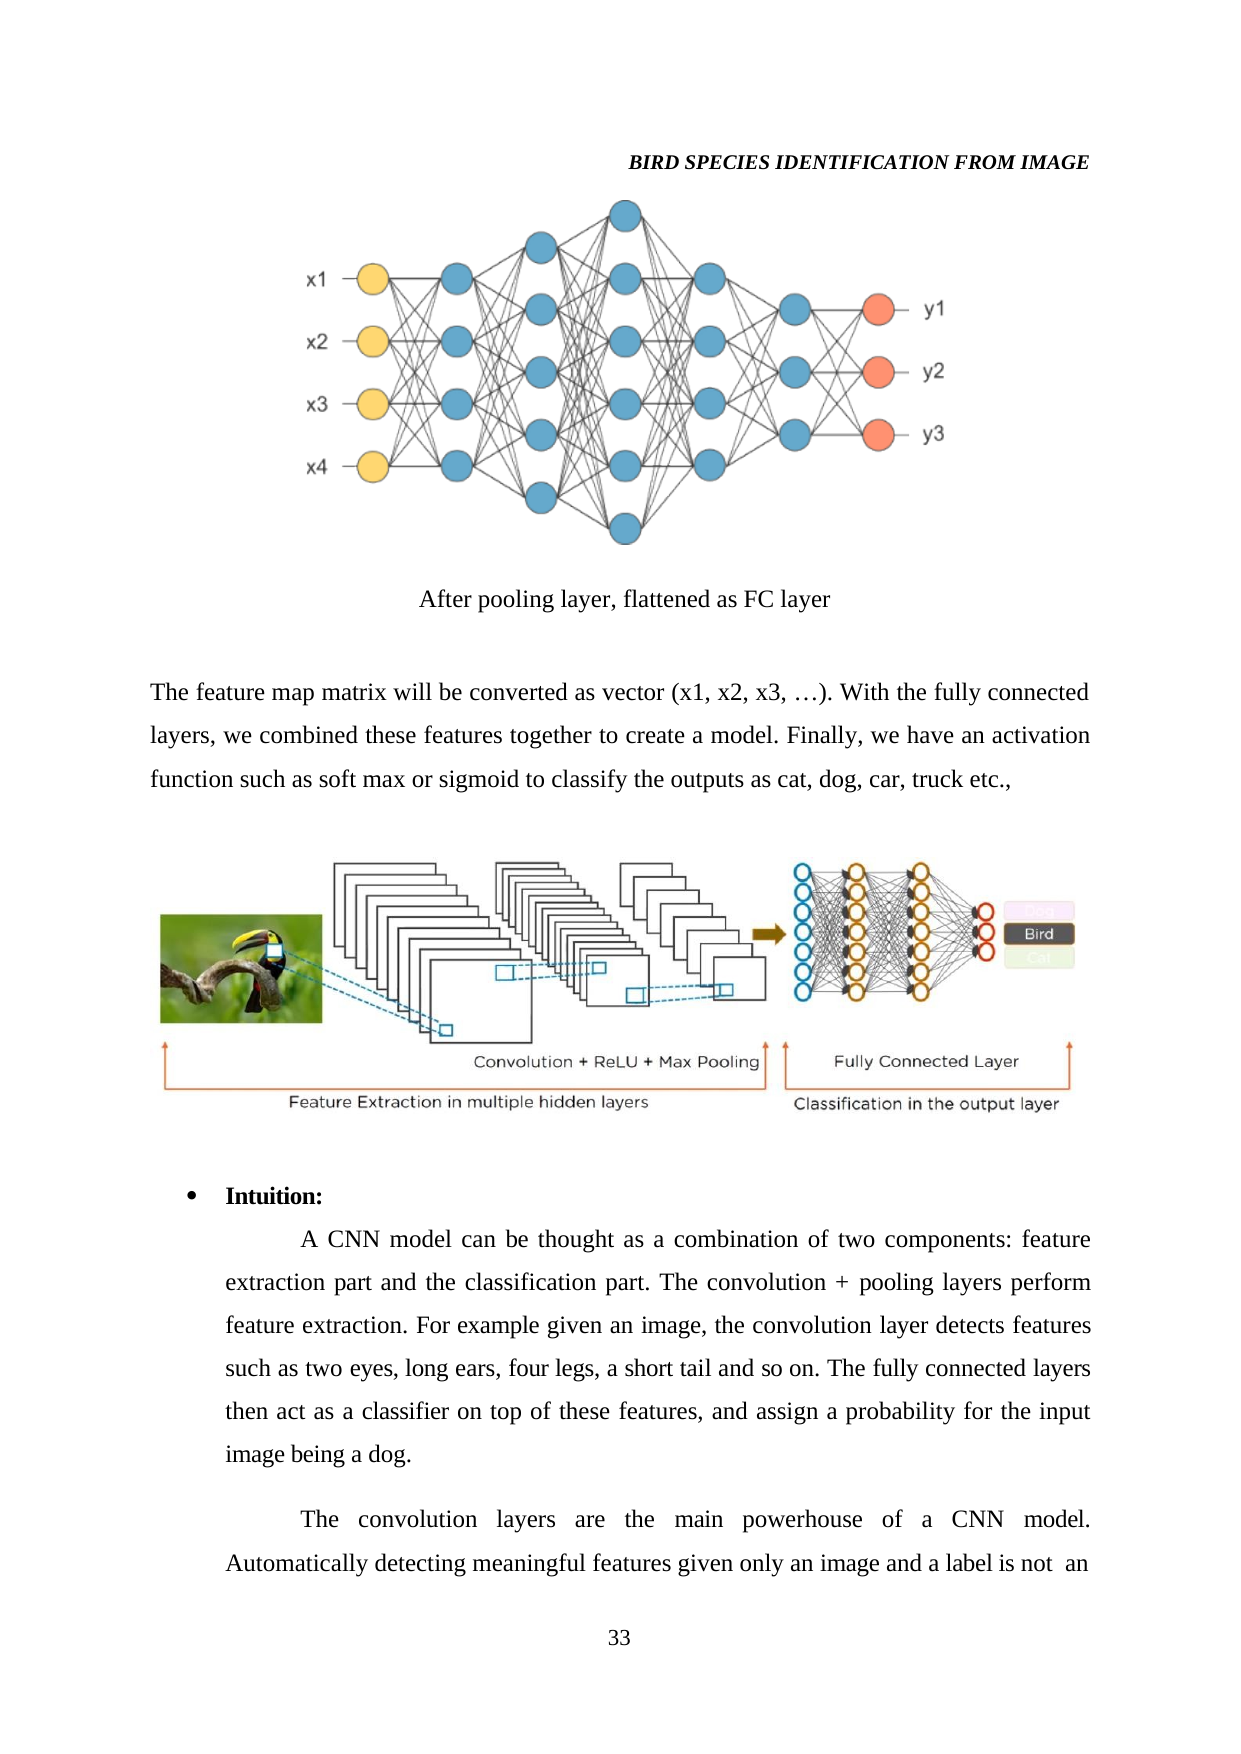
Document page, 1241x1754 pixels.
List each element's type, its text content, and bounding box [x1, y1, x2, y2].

text The convolution layers are the main powerhouse of a CNN model. Automatically detecting meaningful features given only an image and a label is not an [225, 1504, 1091, 1576]
picture [150, 857, 1076, 1114]
text A CNN model can be thought as a combination of two components: feature extraction part and the classification part. The convolution + pooling layers perform feature extraction. For example given an image, the convolution layer detects features such as two eyes, long ears, four legs, a short tail and so on. The fully connected layers then act as a classifier on top of these features, and assign a probability for the input image being a dog. [225, 1224, 1091, 1468]
text The feature map matrix will be converted as vector (x1, x2, x3, …). With the fully connected layers, we combined these features together to create a model. Finally, we have an activation function such as soft max or sigmoid to classify the outputs as cat, dog, car, truck etc., [150, 677, 1091, 792]
subtitle Intuition: [187, 1181, 1163, 1210]
text After pooling layer, flattened as FC layer [417, 584, 832, 613]
picture [306, 200, 944, 545]
